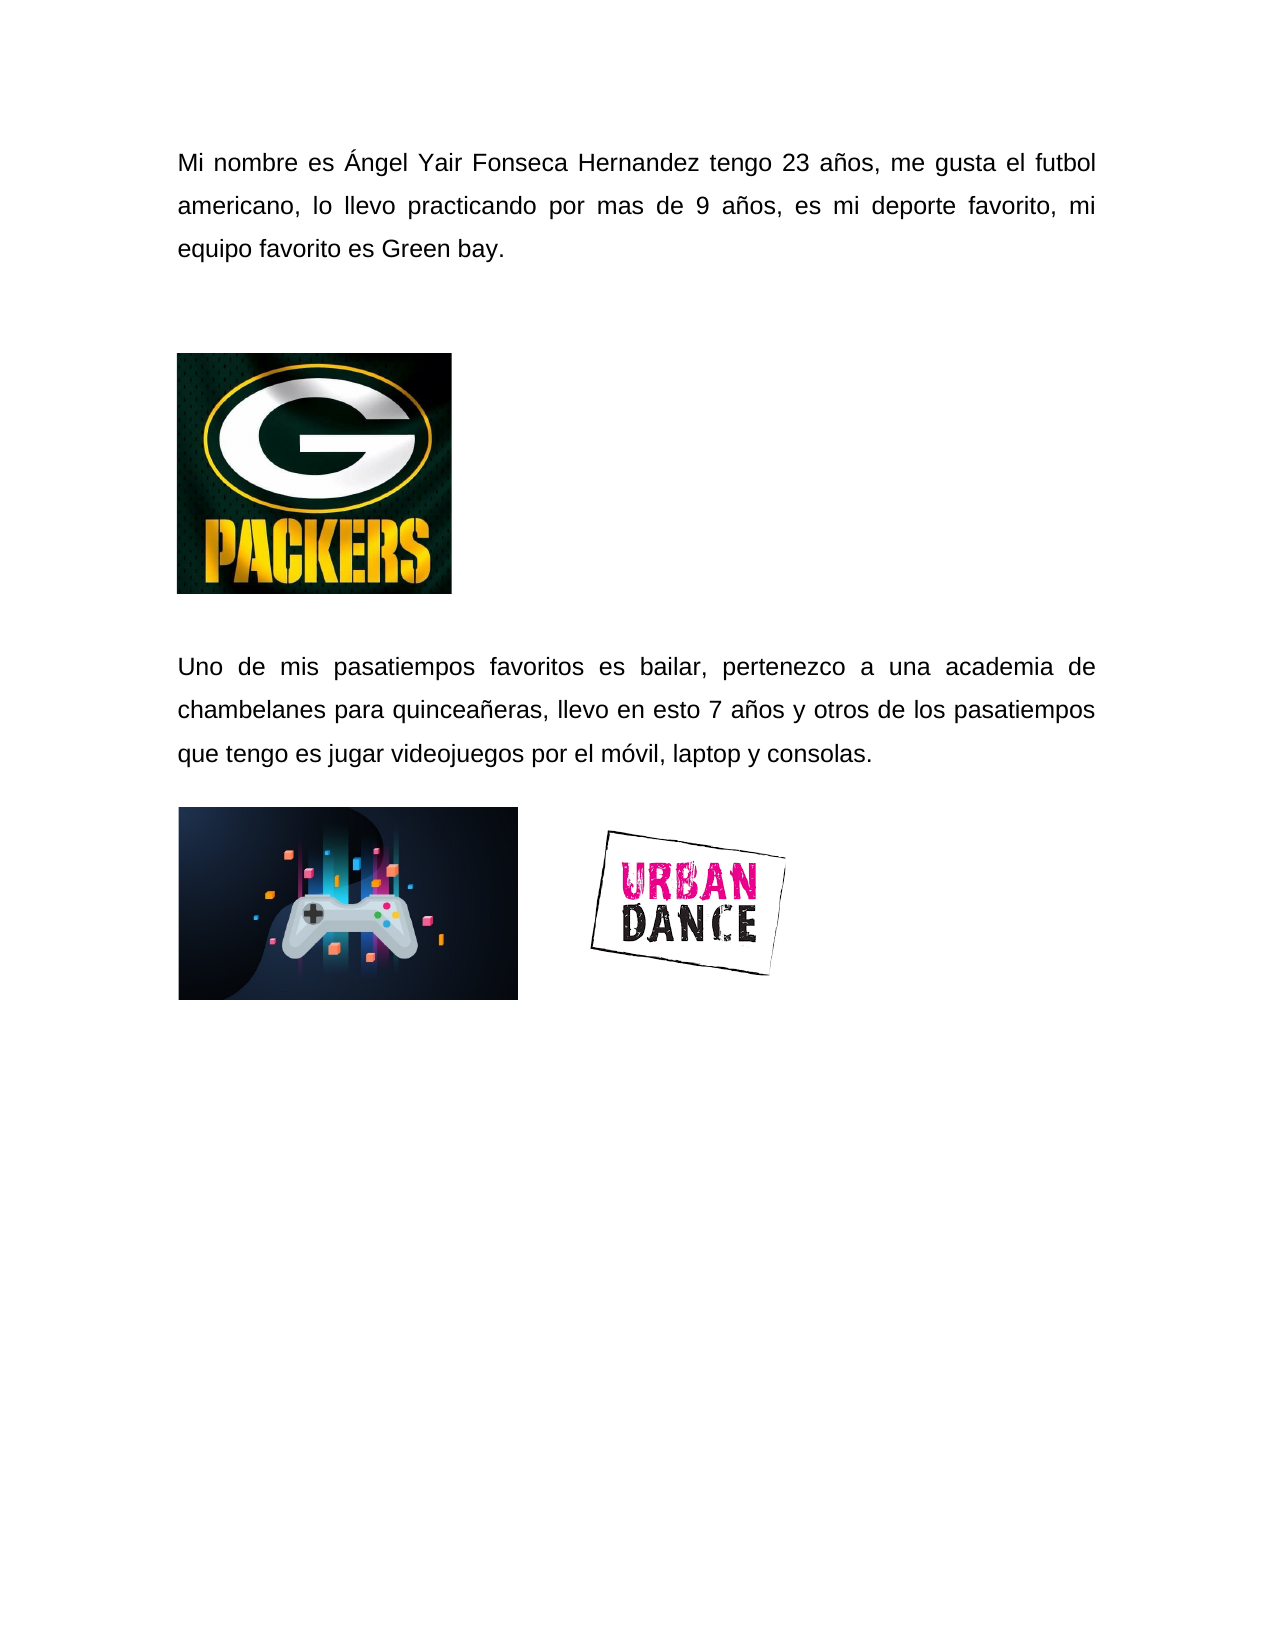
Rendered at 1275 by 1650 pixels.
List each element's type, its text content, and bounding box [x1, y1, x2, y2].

picture [177, 807, 518, 999]
text Uno de mis pasatiempos favoritos es bailar, pertenezco a una academia de chambelanes para quinceañeras, llevo en esto 7 años y otros de los pasatiempos que tengo es jugar videojuegos por el móvil, laptop y consolas. [177, 652, 1098, 767]
picture [586, 801, 786, 1002]
picture [176, 353, 452, 598]
text Mi nombre es Ángel Yair Fonseca Hernandez tengo 23 años, me gusta el futbol americano, lo llevo practicando por mas de 9 años, es mi deporte favorito, mi equipo favorito es Green bay. [177, 148, 1098, 263]
